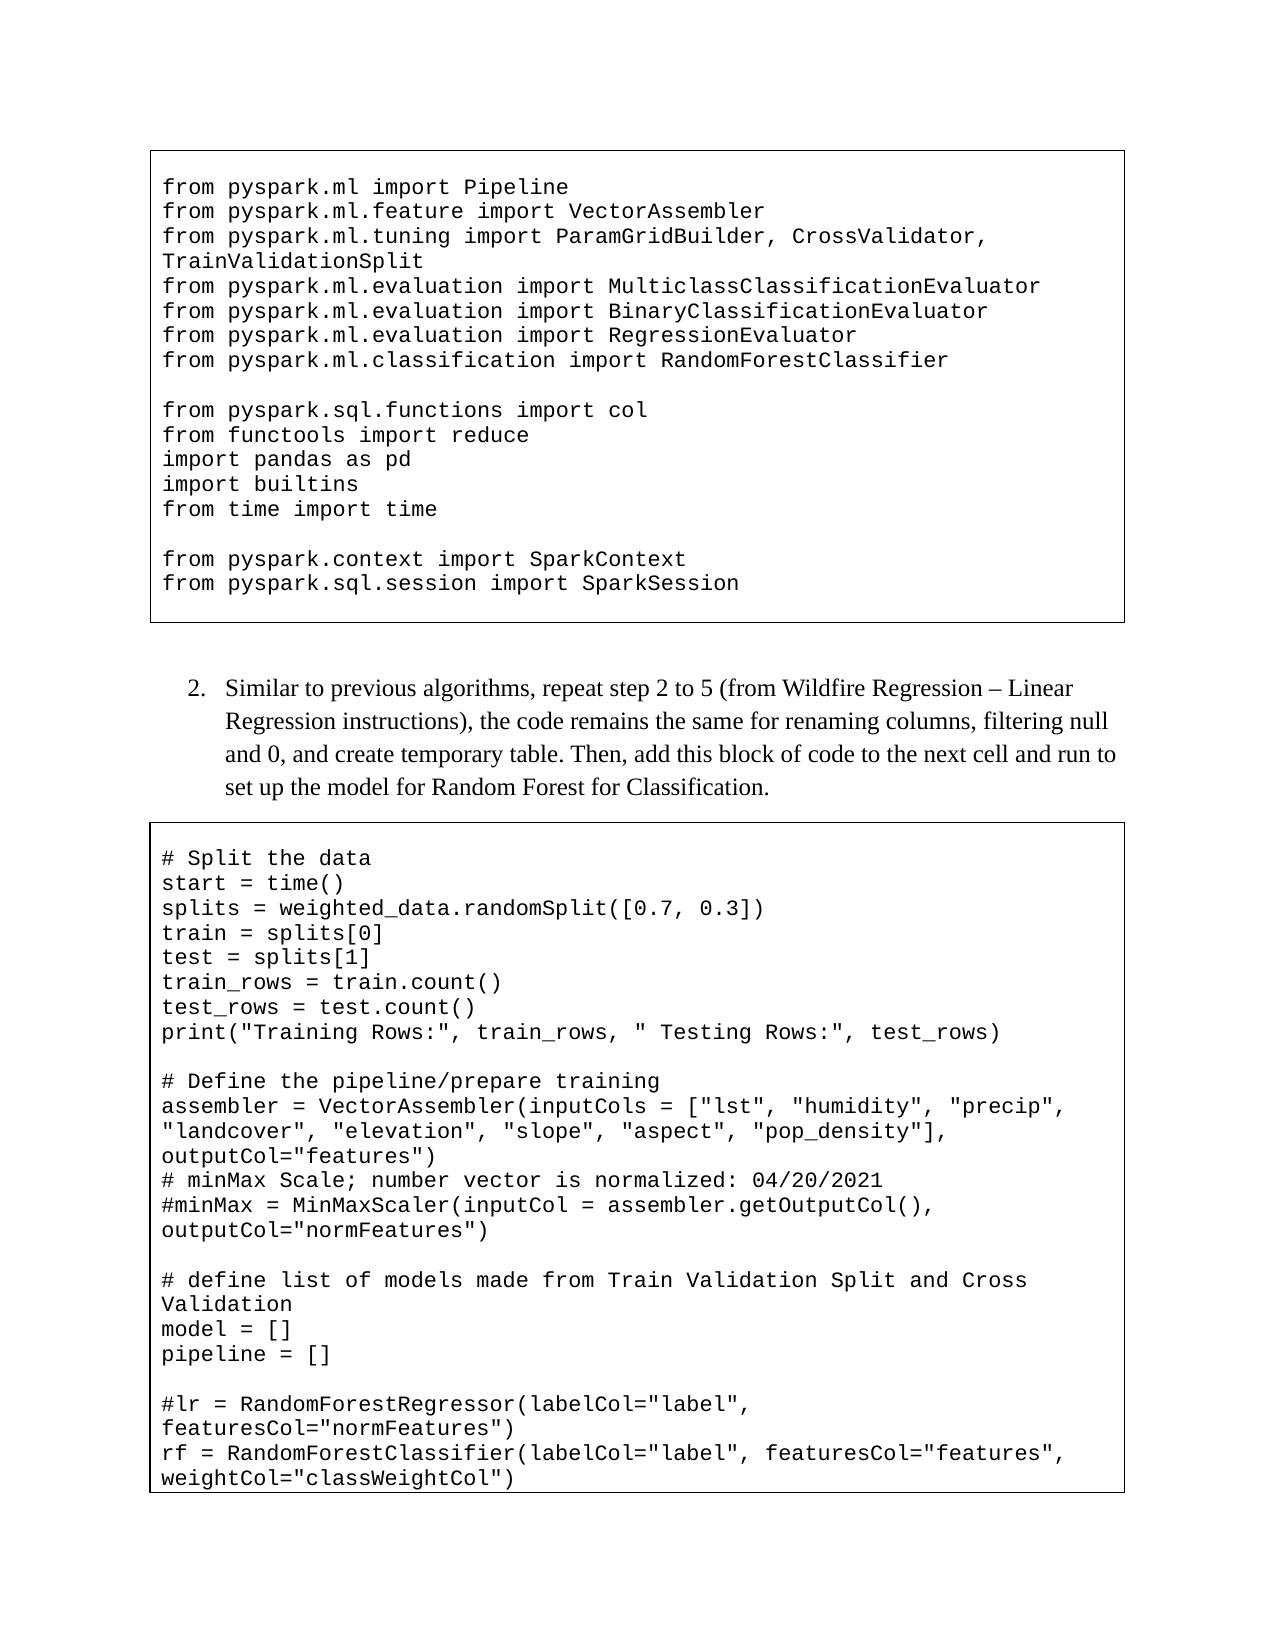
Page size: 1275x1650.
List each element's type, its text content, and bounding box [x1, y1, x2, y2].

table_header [151, 823, 1124, 1492]
list Similar to previous algorithms, repeat step 2 to 5 (from Wildfire Regression – Linear Regression instructions), the code remains the same for renaming columns, filtering null and 0, and create temporary table. Then, add this block of code to the next cell and run to set up the model for Random Forest for Classification. [187, 673, 1125, 801]
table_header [151, 151, 1124, 622]
